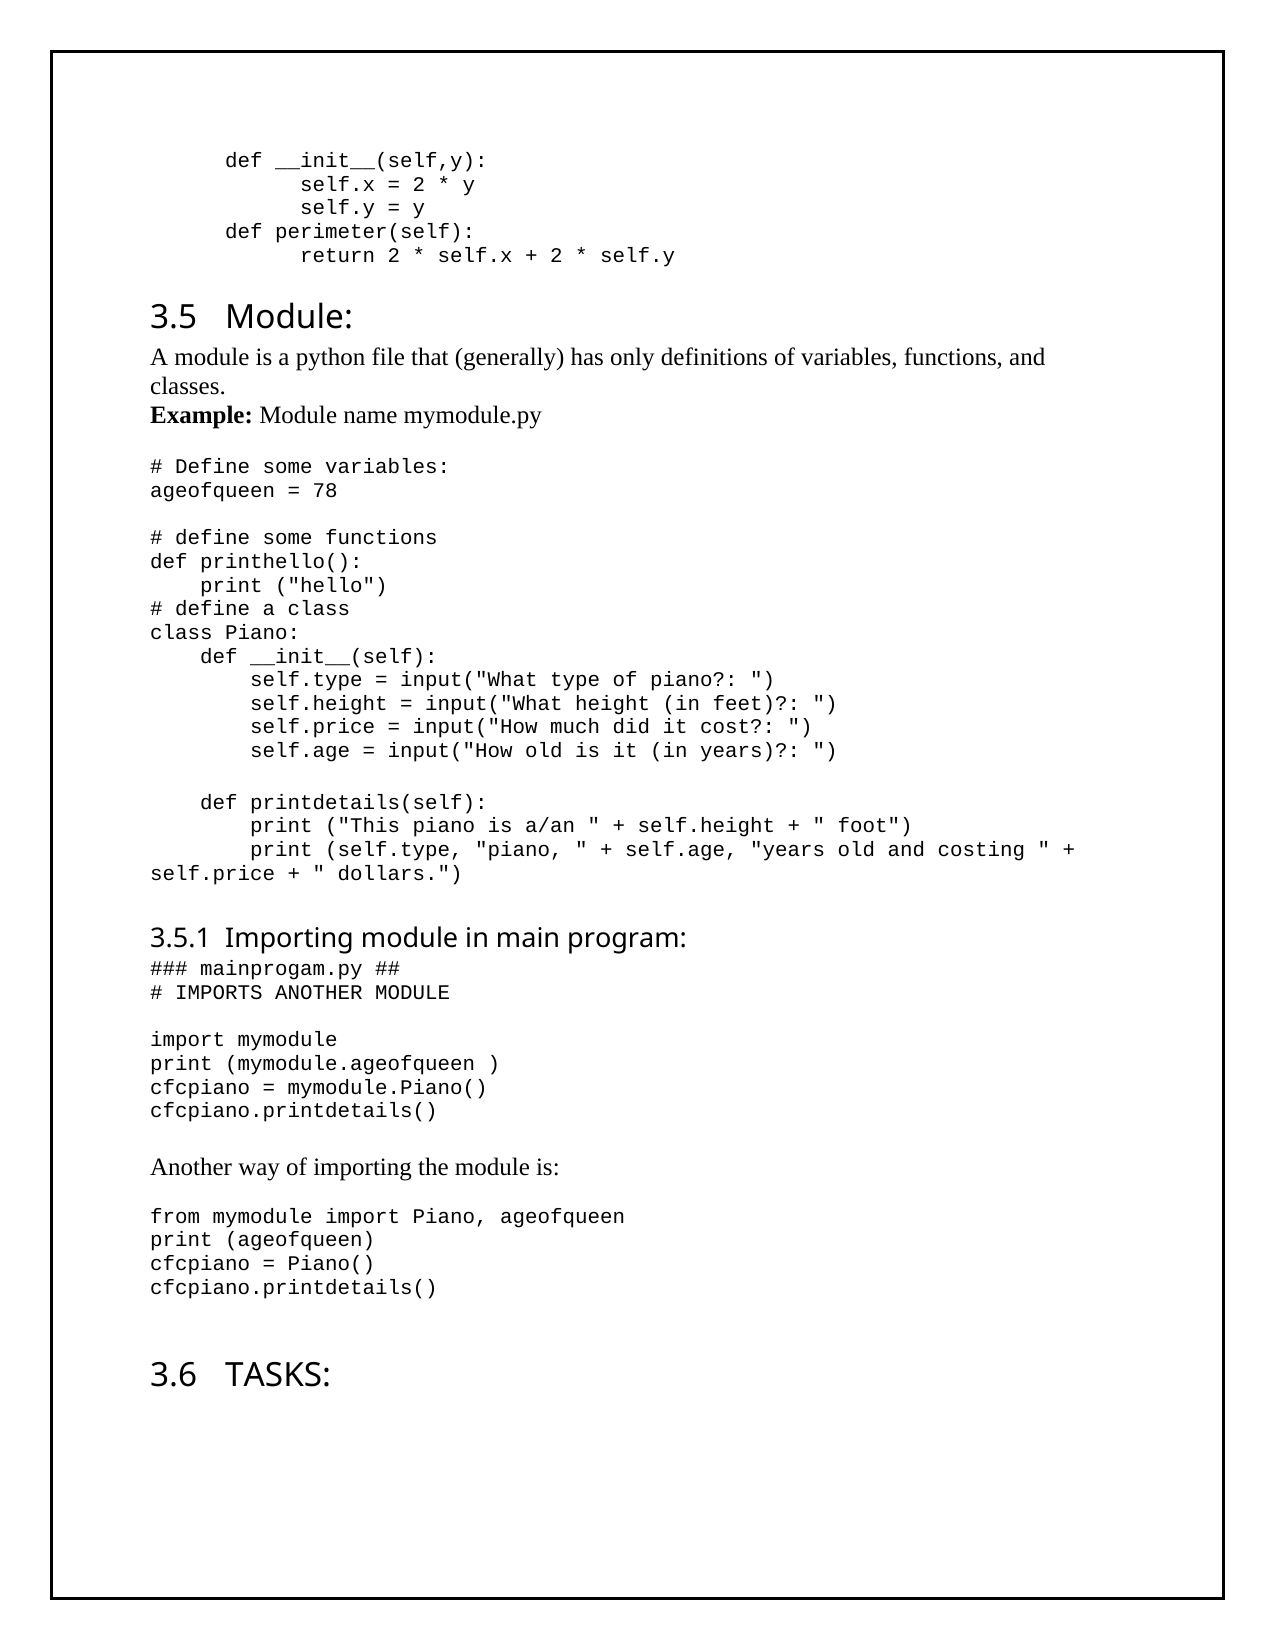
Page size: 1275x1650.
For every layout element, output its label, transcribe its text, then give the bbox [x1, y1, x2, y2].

text # define a class [150, 598, 1125, 622]
text import mymodule [150, 1029, 1125, 1053]
text def printdetails(self): [150, 792, 1125, 816]
text cfcpiano.printdetails() [150, 1100, 1125, 1124]
text def printhello(): [150, 551, 1125, 575]
subtitle TASKS: [150, 1351, 1125, 1397]
text self.y = y [187, 197, 1125, 221]
text def perimeter(self): [187, 221, 1125, 244]
subtitle Importing module in main program: [150, 919, 1125, 956]
text ### mainprogam.py ## [150, 958, 1125, 982]
text print (mymodule.ageofqueen ) [150, 1053, 1125, 1077]
text self.x = 2 * y [187, 174, 1125, 197]
text print (self.type, "piano, " + self.age, "years old and costing " + self.price + " dollars.") [150, 839, 1125, 886]
text self.type = input("What type of piano?: ") [150, 669, 1125, 693]
text # Define some variables: [150, 456, 1125, 480]
text A module is a python file that (generally) has only definitions of variables, functions, and classes. [150, 342, 1125, 400]
text self.price = input("How much did it cost?: ") [150, 717, 1125, 740]
text self.age = input("How old is it (in years)?: ") [150, 740, 1125, 764]
text cfcpiano = Piano() [150, 1253, 1125, 1277]
text cfcpiano = mymodule.Piano() [150, 1077, 1125, 1100]
subtitle Module: [150, 293, 1125, 339]
text cfcpiano.printdetails() [150, 1277, 1125, 1300]
text print (ageofqueen) [150, 1229, 1125, 1253]
text # IMPORTS ANOTHER MODULE [150, 982, 1125, 1006]
text return 2 * self.x + 2 * self.y [187, 244, 1125, 268]
text print ("hello") [150, 575, 1125, 598]
text def __init__(self): [150, 646, 1125, 669]
text class Piano: [150, 622, 1125, 646]
text from mymodule import Piano, ageofqueen [150, 1206, 1125, 1229]
text print ("This piano is a/an " + self.height + " foot") [150, 816, 1125, 839]
text Another way of importing the module is: [150, 1152, 1125, 1181]
text # define some functions [150, 527, 1125, 551]
text def __init__(self,y): [187, 150, 1125, 174]
text Example: Module name mymodule.py [150, 400, 1125, 428]
text ageofqueen = 78 [150, 480, 1125, 504]
text self.height = input("What height (in feet)?: ") [150, 693, 1125, 717]
